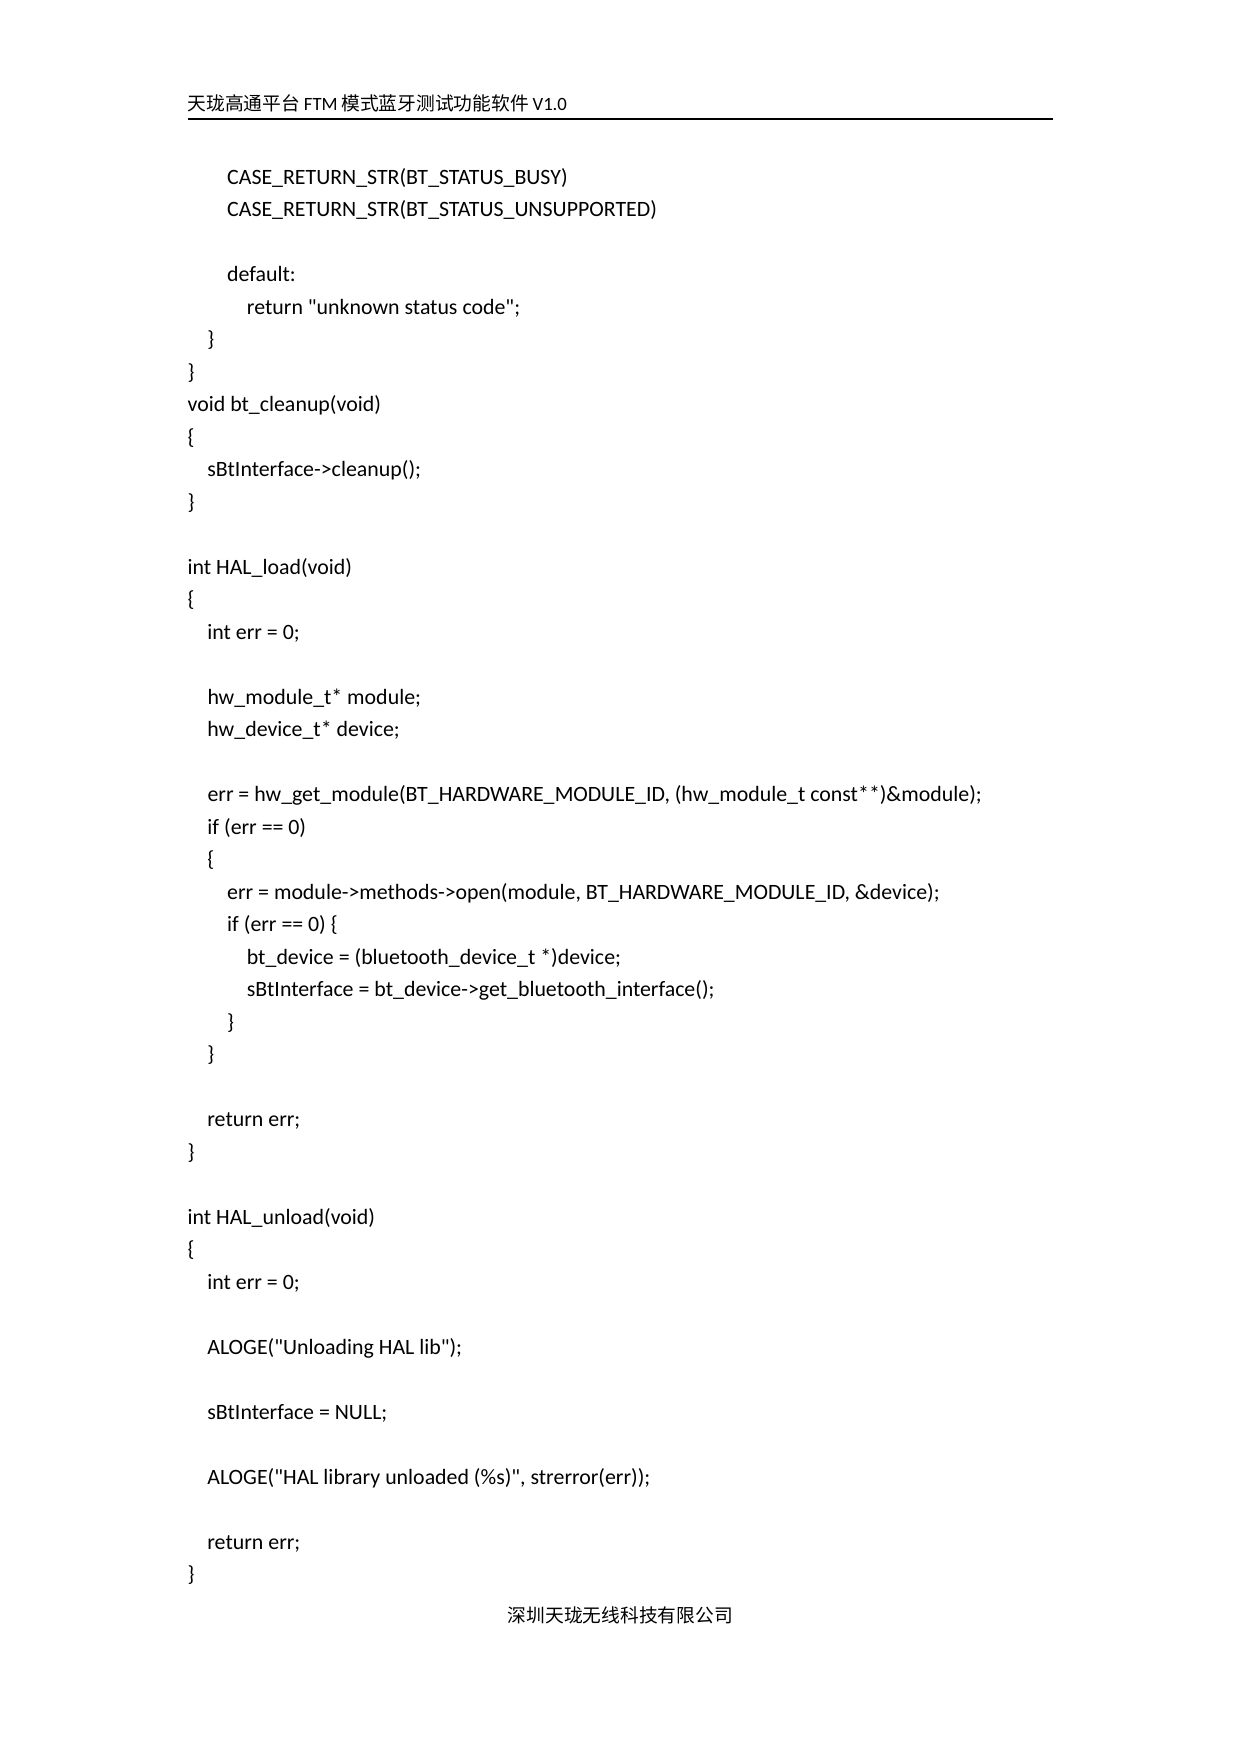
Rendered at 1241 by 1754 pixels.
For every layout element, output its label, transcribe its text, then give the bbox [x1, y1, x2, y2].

text sBtInterface = NULL; [187, 1395, 1053, 1428]
text err = hw_get_module(BT_HARDWARE_MODULE_ID, (hw_module_t const**)&module); [187, 778, 1053, 810]
text { [187, 1233, 1053, 1265]
text } [187, 1005, 1053, 1038]
text ALOGE("Unloading HAL lib"); [187, 1330, 1053, 1363]
text } [187, 1135, 1053, 1168]
text hw_module_t* module; [187, 680, 1053, 713]
text CASE_RETURN_STR(BT_STATUS_BUSY) [187, 160, 1053, 193]
text void bt_cleanup(void) [187, 388, 1053, 420]
text } [187, 1038, 1053, 1070]
text CASE_RETURN_STR(BT_STATUS_UNSUPPORTED) [187, 193, 1053, 225]
text { [187, 583, 1053, 615]
text default: [187, 258, 1053, 290]
text ALOGE("HAL library unloaded (%s)", strerror(err)); [187, 1460, 1053, 1493]
text return err; [187, 1525, 1053, 1558]
text { [187, 843, 1053, 875]
text hw_device_t* device; [187, 713, 1053, 745]
text if (err == 0) { [187, 908, 1053, 940]
text sBtInterface->cleanup(); [187, 453, 1053, 485]
text bt_device = (bluetooth_device_t *)device; [187, 940, 1053, 973]
text { [187, 420, 1053, 453]
text int HAL_unload(void) [187, 1200, 1053, 1233]
text } [187, 485, 1053, 518]
text int err = 0; [187, 615, 1053, 648]
text } [187, 1558, 1053, 1590]
text if (err == 0) [187, 810, 1053, 843]
text } [187, 323, 1053, 355]
text err = module->methods->open(module, BT_HARDWARE_MODULE_ID, &device); [187, 875, 1053, 908]
text sBtInterface = bt_device->get_bluetooth_interface(); [187, 973, 1053, 1005]
text int err = 0; [187, 1265, 1053, 1298]
text } [187, 355, 1053, 388]
text return "unknown status code"; [187, 290, 1053, 323]
text return err; [187, 1103, 1053, 1135]
text int HAL_load(void) [187, 550, 1053, 583]
